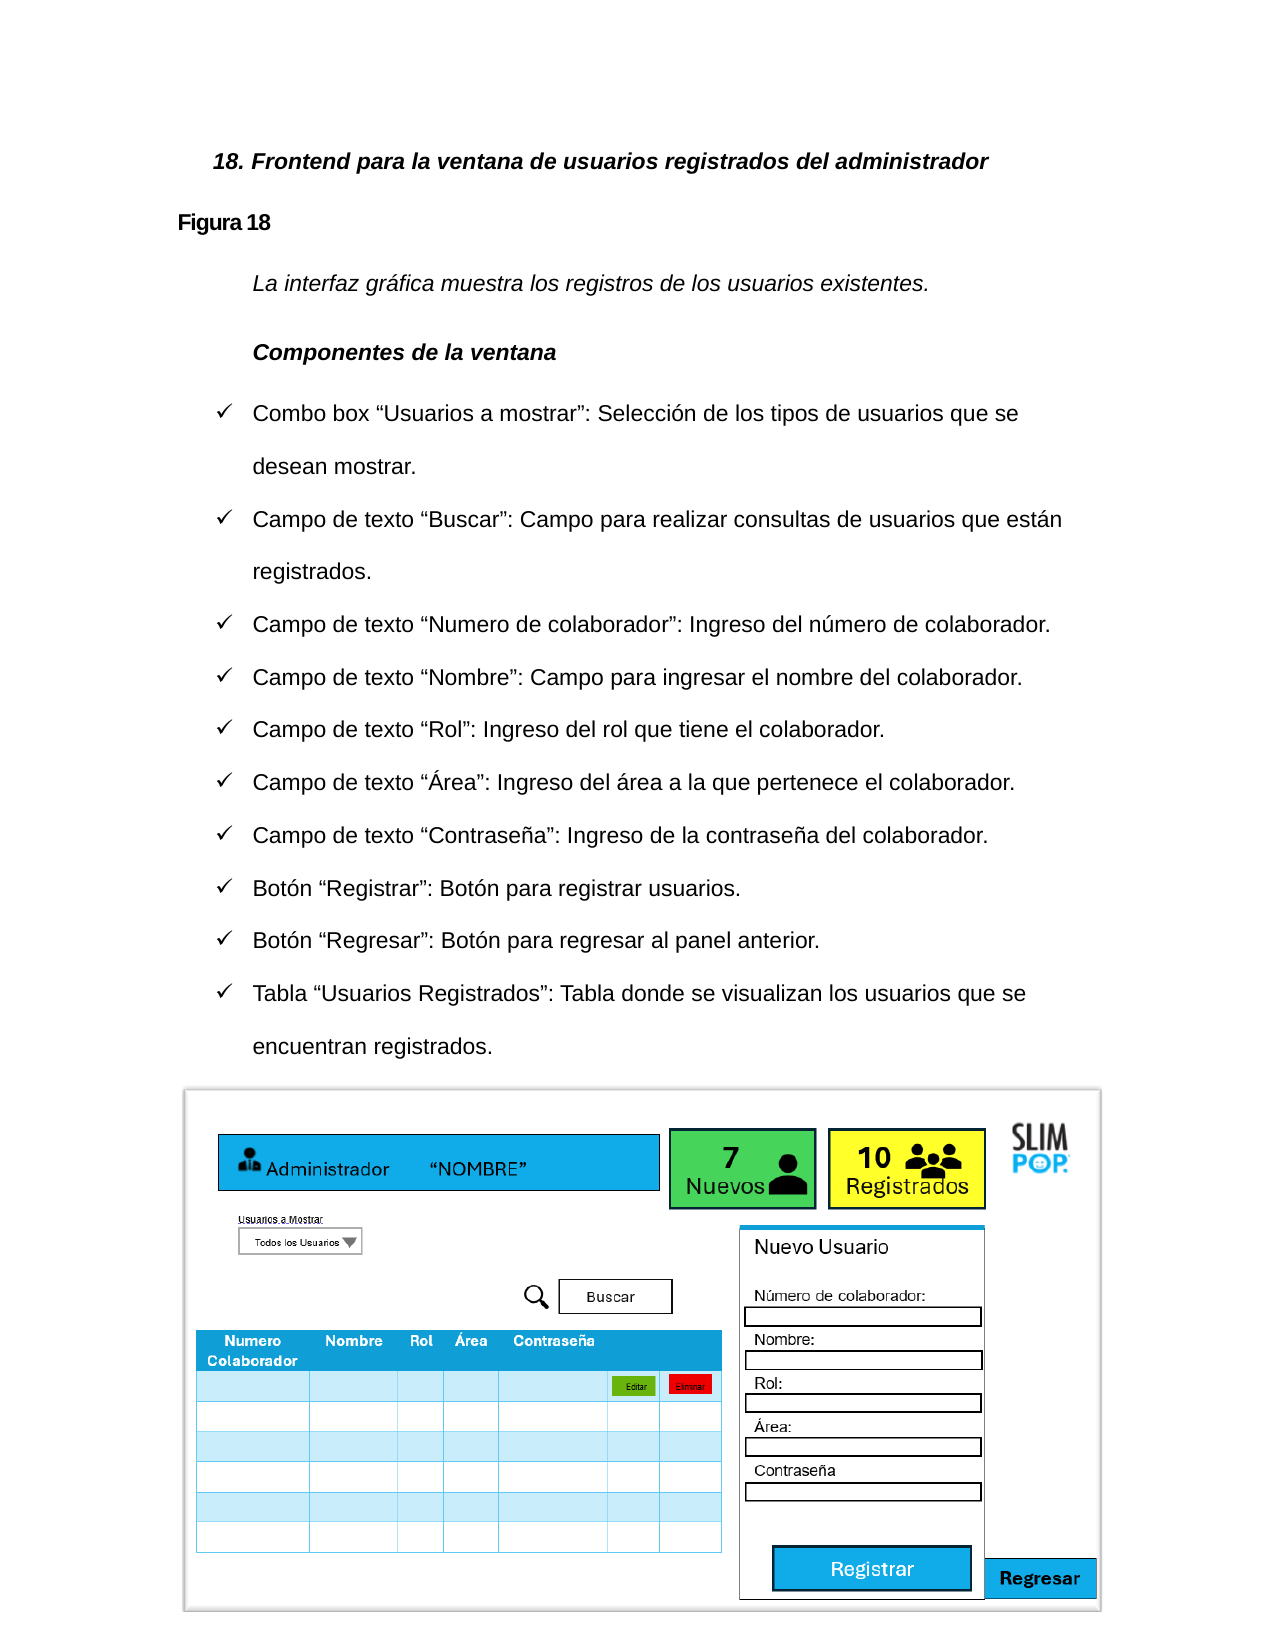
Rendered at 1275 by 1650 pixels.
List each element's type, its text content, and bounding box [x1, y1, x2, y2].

list Campo de texto “Contraseña”: Ingreso de la contraseña del colaborador. [215, 822, 1098, 848]
title Figura 18 [177, 209, 1098, 235]
list Campo de texto “Nombre”: Campo para ingresar el nombre del colaborador. [215, 664, 1098, 690]
list Campo de texto “Rol”: Ingreso del rol que tiene el colaborador. [215, 716, 1098, 743]
list Tabla “Usuarios Registrados”: Tabla donde se visualizan los usuarios que se encuentran registrados. [215, 980, 1098, 1059]
subtitle Componentes de la ventana [177, 339, 1098, 365]
picture [181, 1085, 1103, 1612]
list Campo de texto “Área”: Ingreso del área a la que pertenece el colaborador. [215, 769, 1098, 795]
list Botón “Regresar”: Botón para regresar al panel anterior. [215, 927, 1098, 953]
list Botón “Registrar”: Botón para registrar usuarios. [215, 874, 1098, 901]
list Campo de texto “Buscar”: Campo para realizar consultas de usuarios que están registrados. [215, 506, 1098, 584]
list Combo box “Usuarios a mostrar”: Selección de los tipos de usuarios que se desean mostrar. [215, 400, 1098, 479]
list Campo de texto “Numero de colaborador”: Ingreso del número de colaborador. [215, 611, 1098, 637]
text La interfaz gráfica muestra los registros de los usuarios existentes. [177, 270, 1098, 296]
subtitle Frontend para la ventana de usuarios registrados del administrador [177, 148, 1098, 174]
